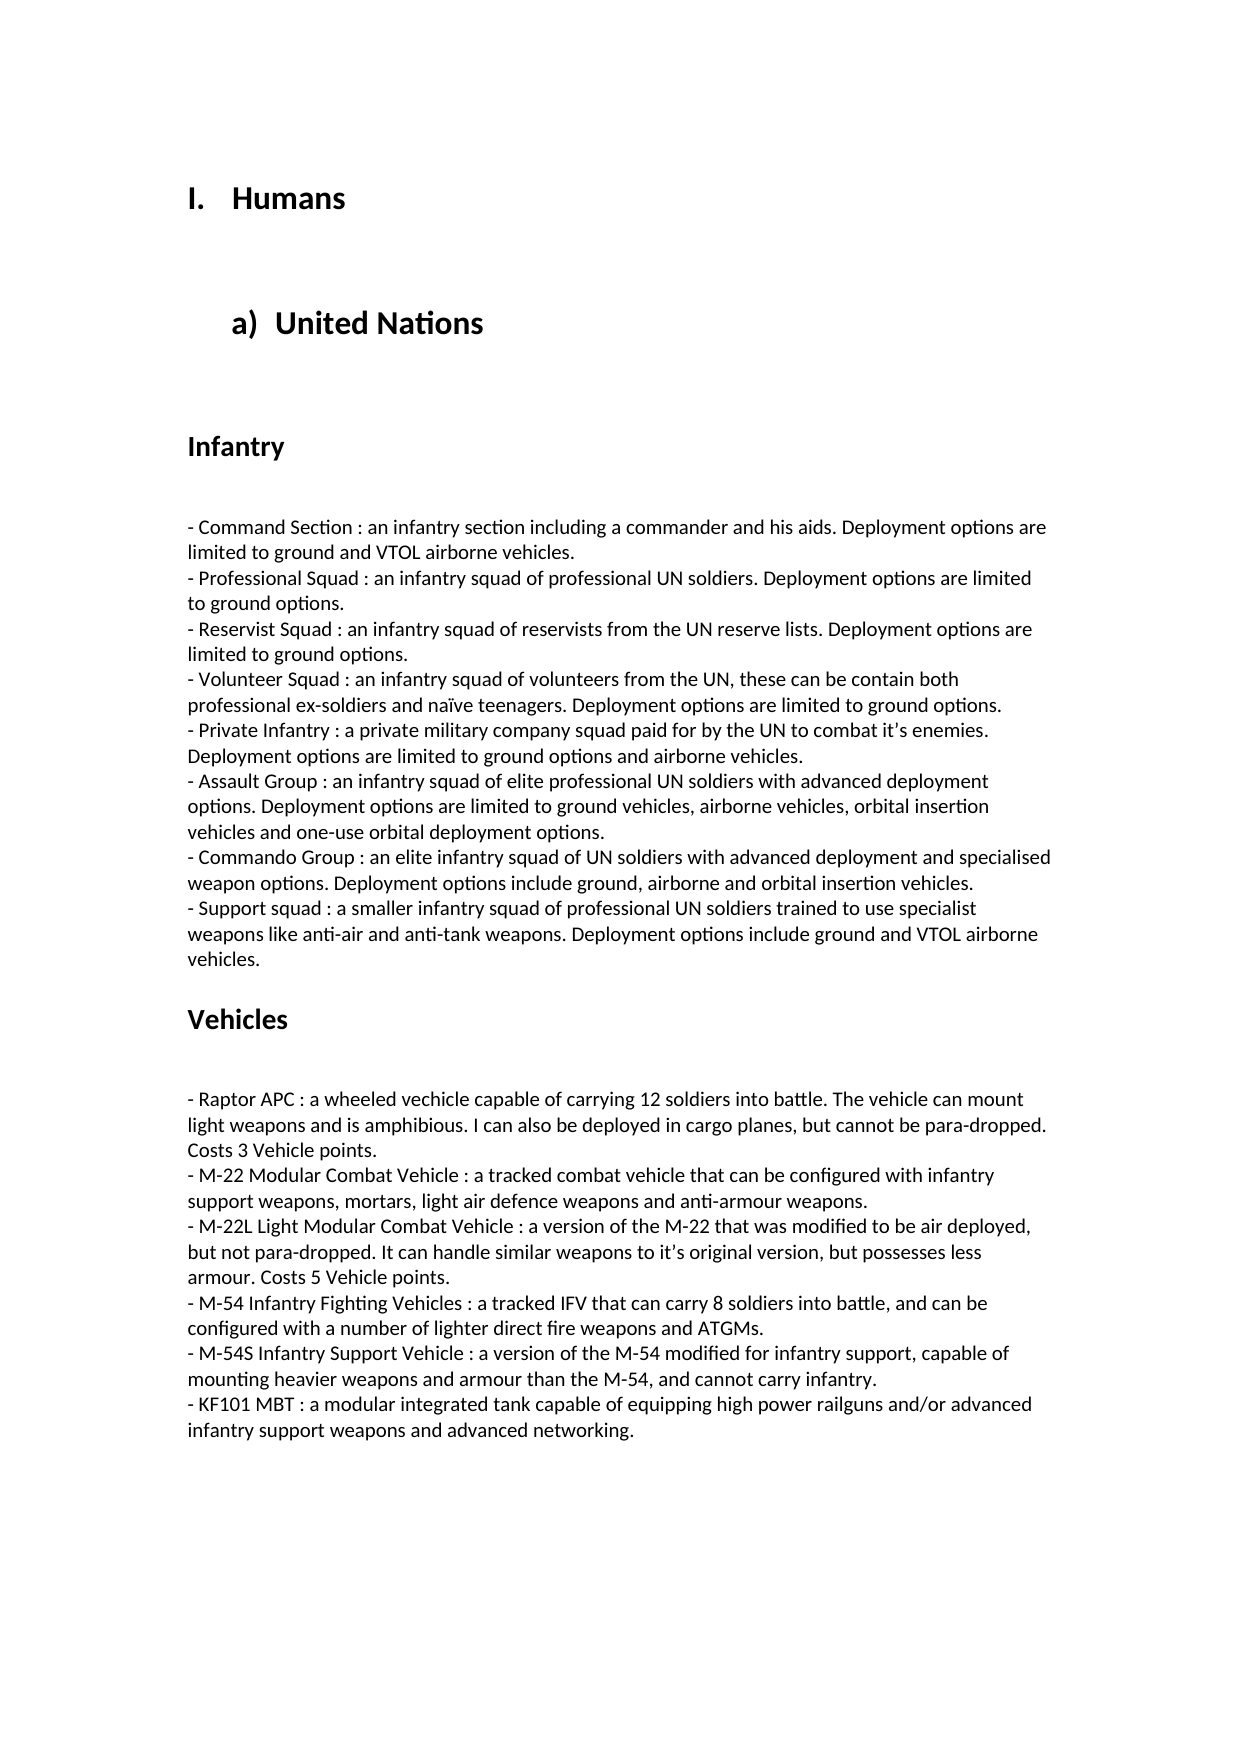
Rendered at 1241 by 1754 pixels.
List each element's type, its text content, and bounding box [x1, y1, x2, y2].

text - M-54S Infantry Support Vehicle : a version of the M-54 modified for infantry support, capable of mounting heavier weapons and armour than the M-54, and cannot carry infantry. [187, 1341, 1053, 1391]
text - Professional Squad : an infantry squad of professional UN soldiers. Deployment options are limited to ground options. [187, 565, 1053, 616]
subtitle Infantry [187, 428, 1053, 464]
subtitle Humans [187, 177, 1053, 218]
text - Reservist Squad : an infantry squad of reservists from the UN reserve lists. Deployment options are limited to ground options. [187, 616, 1053, 667]
text - Commando Group : an elite infantry squad of UN soldiers with advanced deployment and specialised weapon options. Deployment options include ground, airborne and orbital insertion vehicles. [187, 844, 1053, 895]
text - M-54 Infantry Fighting Vehicles : a tracked IFV that can carry 8 soldiers into battle, and can be configured with a number of lighter direct fire weapons and ATGMs. [187, 1290, 1053, 1341]
text - Support squad : a smaller infantry squad of professional UN soldiers trained to use specialist weapons like anti-air and anti-tank weapons. Deployment options include ground and VTOL airborne vehicles. [187, 895, 1053, 972]
text - Command Section : an infantry section including a commander and his aids. Deployment options are limited to ground and VTOL airborne vehicles. [187, 514, 1053, 565]
text - Assault Group : an infantry squad of elite professional UN soldiers with advanced deployment options. Deployment options are limited to ground vehicles, airborne vehicles, orbital insertion vehicles and one-use orbital deployment options. [187, 768, 1053, 844]
text - Raptor APC : a wheeled vechicle capable of carrying 12 soldiers into battle. The vehicle can mount light weapons and is amphibious. I can also be deployed in cargo planes, but cannot be para-dropped. Costs 3 Vehicle points. [187, 1086, 1053, 1163]
subtitle Vehicles [187, 1001, 1053, 1036]
text - M-22 Modular Combat Vehicle : a tracked combat vehicle that can be configured with infantry support weapons, mortars, light air defence weapons and anti-armour weapons. [187, 1163, 1053, 1213]
text - Volunteer Squad : an infantry squad of volunteers from the UN, these can be contain both professional ex-soldiers and naïve teenagers. Deployment options are limited to ground options. [187, 667, 1053, 717]
subtitle United Nations [231, 302, 1053, 342]
text - M-22L Light Modular Combat Vehicle : a version of the M-22 that was modified to be air deployed, but not para-dropped. It can handle similar weapons to it’s original version, but possesses less armour. Costs 5 Vehicle points. [187, 1213, 1053, 1290]
text - KF101 MBT : a modular integrated tank capable of equipping high power railguns and/or advanced infantry support weapons and advanced networking. [187, 1391, 1053, 1442]
text - Private Infantry : a private military company squad paid for by the UN to combat it’s enemies. Deployment options are limited to ground options and airborne vehicles. [187, 717, 1053, 768]
